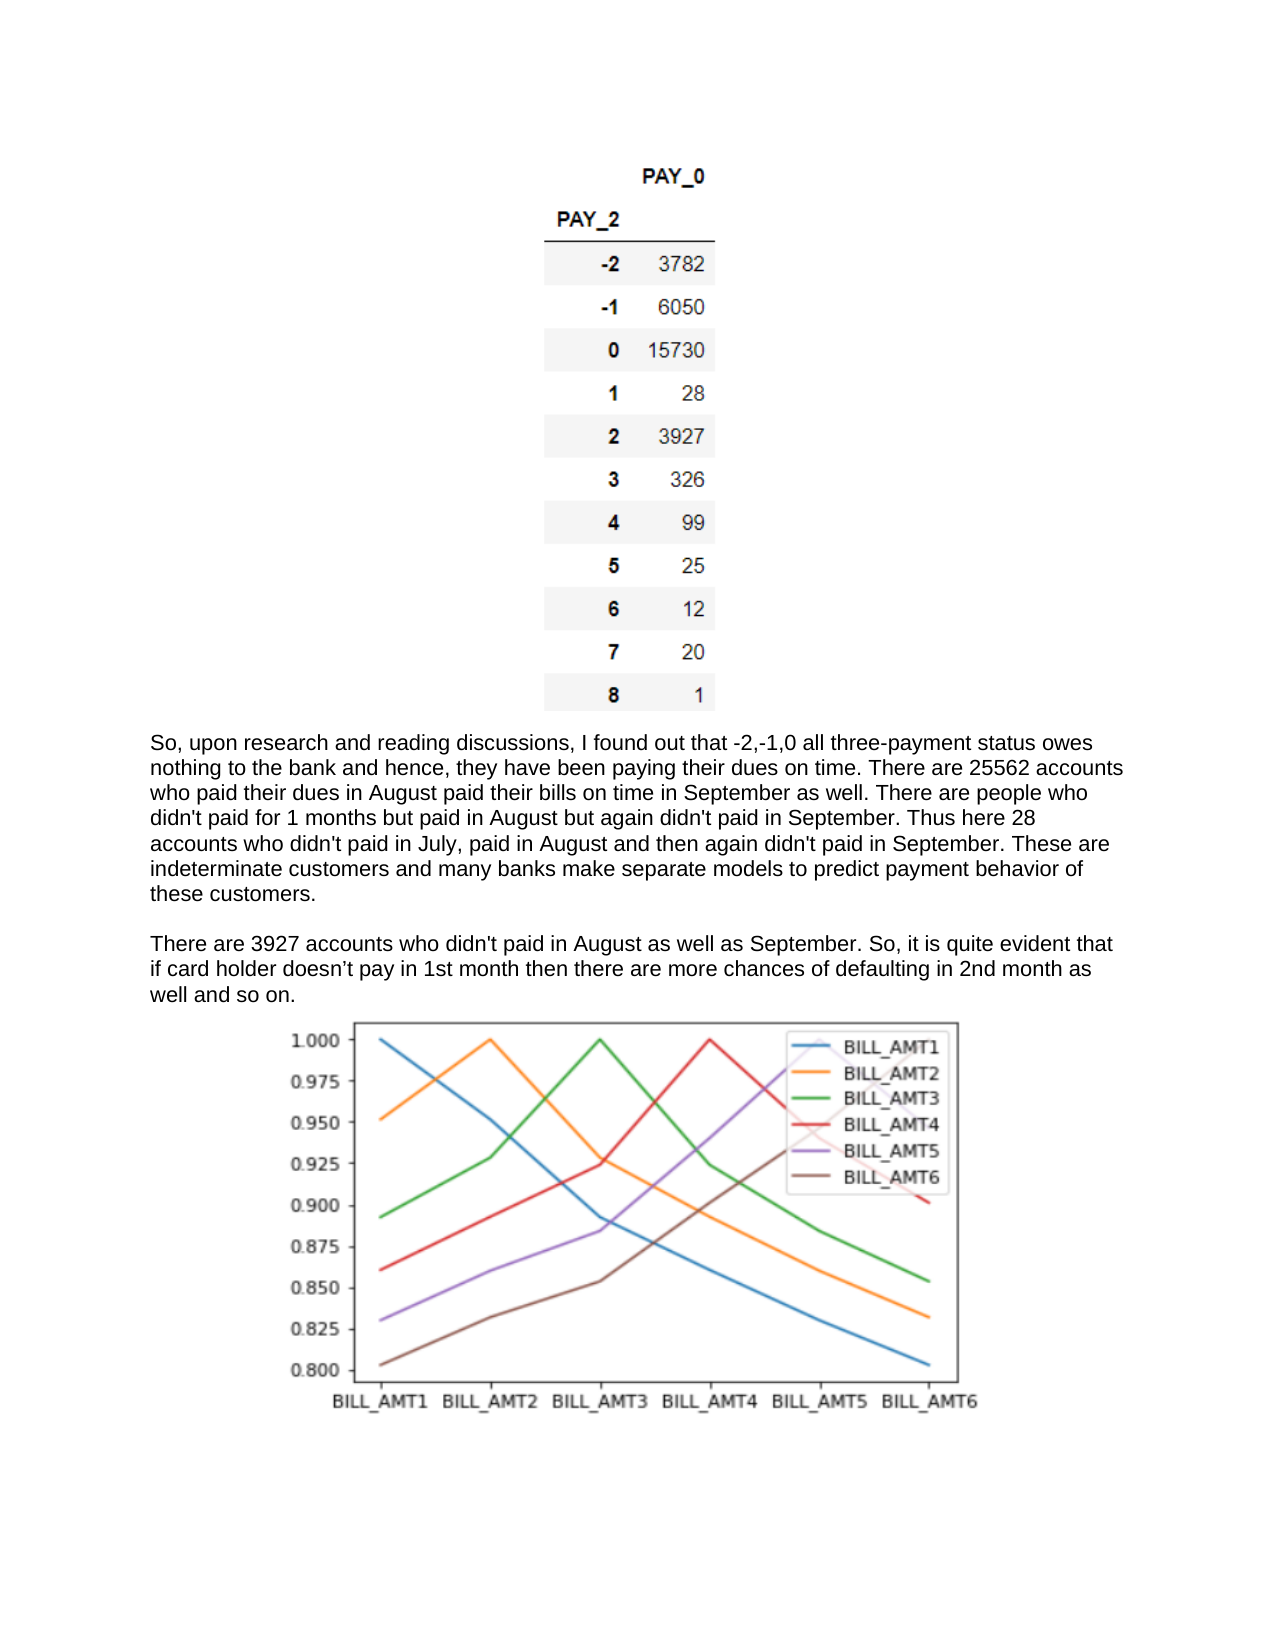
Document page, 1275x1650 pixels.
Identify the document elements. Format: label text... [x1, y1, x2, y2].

picture [536, 150, 739, 711]
text So, upon research and reading discussions, I found out that -2,-1,0 all three-payment status owes nothing to the bank and hence, they have been paying their dues on time. There are 25562 accounts who paid their dues in August paid their bills on time in September as well. There are people who didn't paid for 1 months but paid in August but again didn't paid in September. Thus here 28 accounts who didn't paid in July, paid in August and then again didn't paid in September. These are indeterminate customers and many banks make separate models to predict payment behavior of these customers. [150, 729, 1125, 906]
picture [285, 1006, 991, 1432]
text There are 3927 accounts who didn't paid in August as well as September. So, it is quite evident that if card holder doesn’t pay in 1st month then there are more chances of defaulting in 2nd month as well and so on. [150, 931, 1125, 1007]
